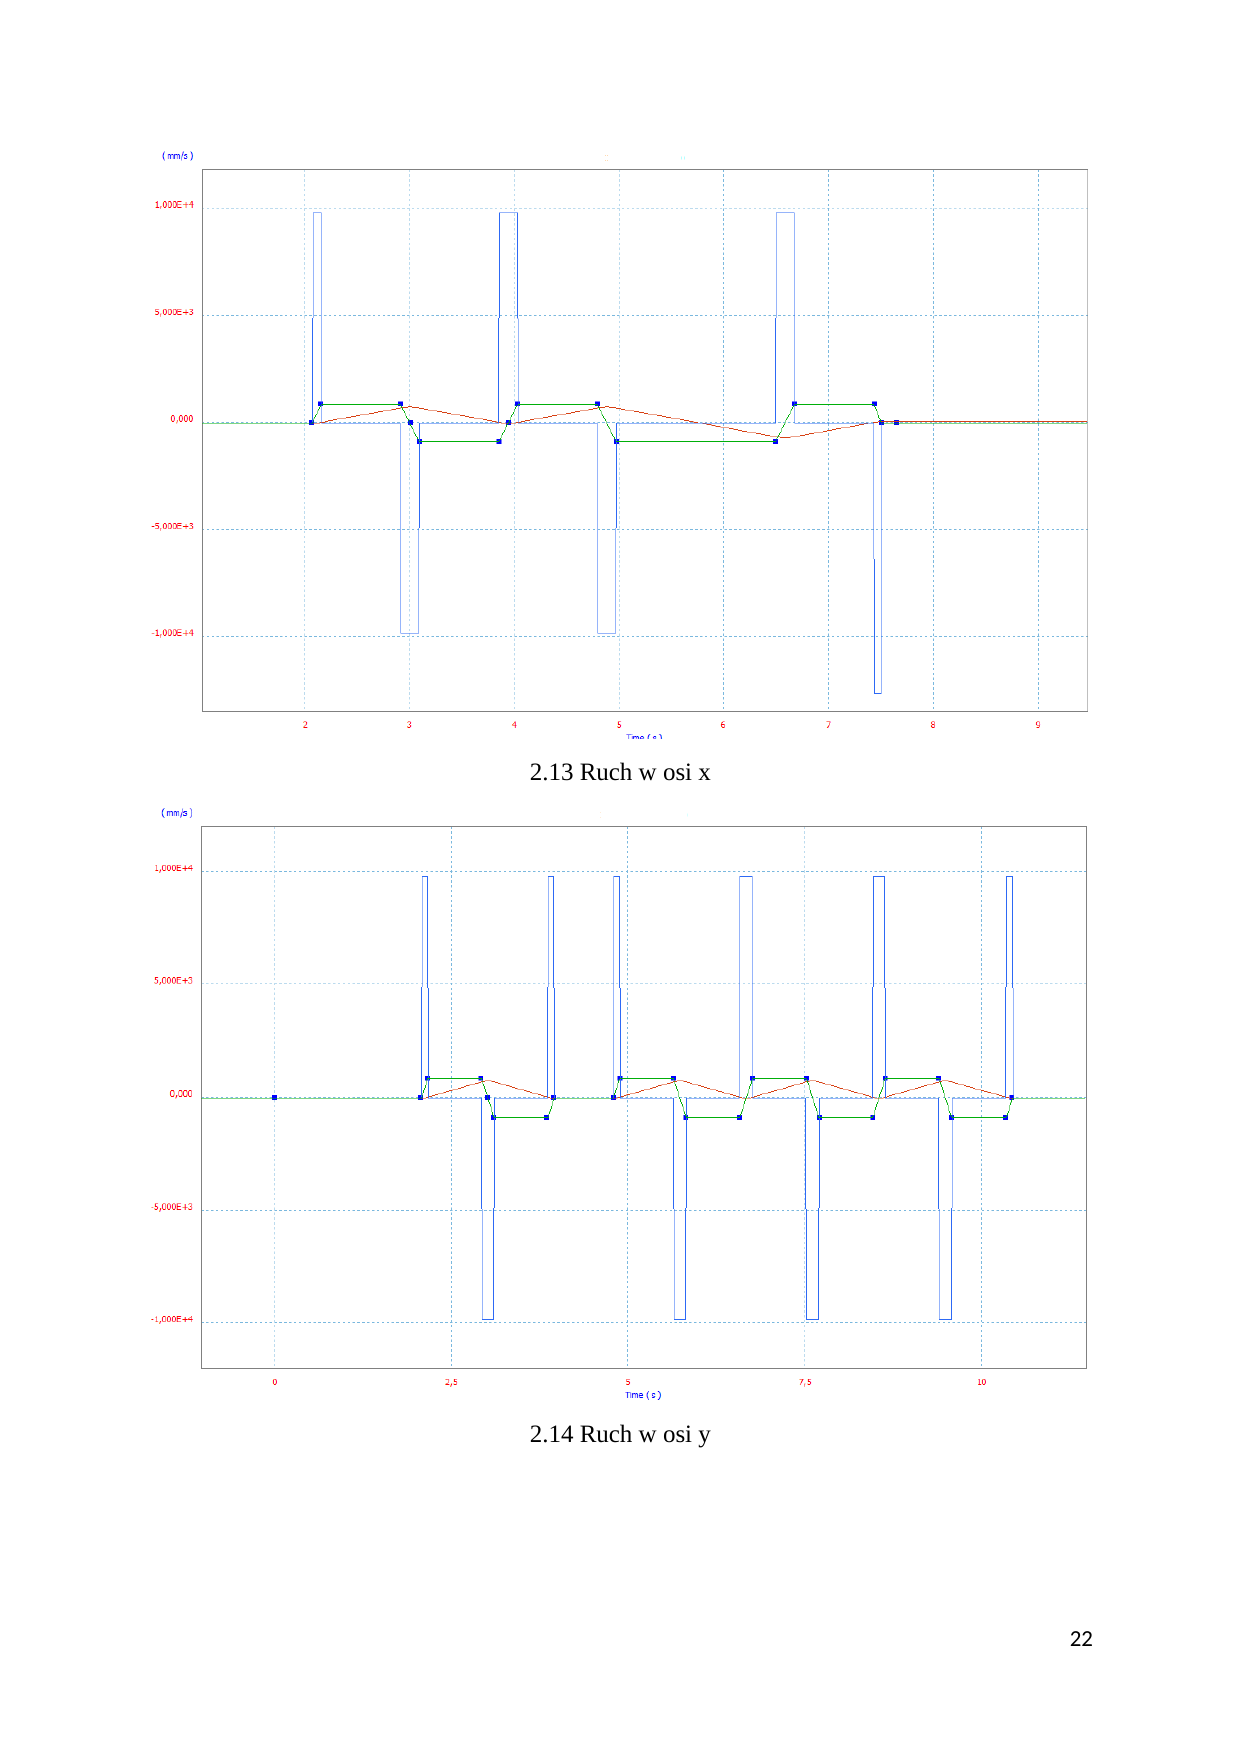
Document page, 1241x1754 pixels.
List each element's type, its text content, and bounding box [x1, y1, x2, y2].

picture [148, 804, 1092, 1401]
text 2.13 Ruch w osi x [148, 757, 1093, 786]
picture [147, 147, 1092, 739]
text 2.14 Ruch w osi y [148, 1419, 1093, 1448]
